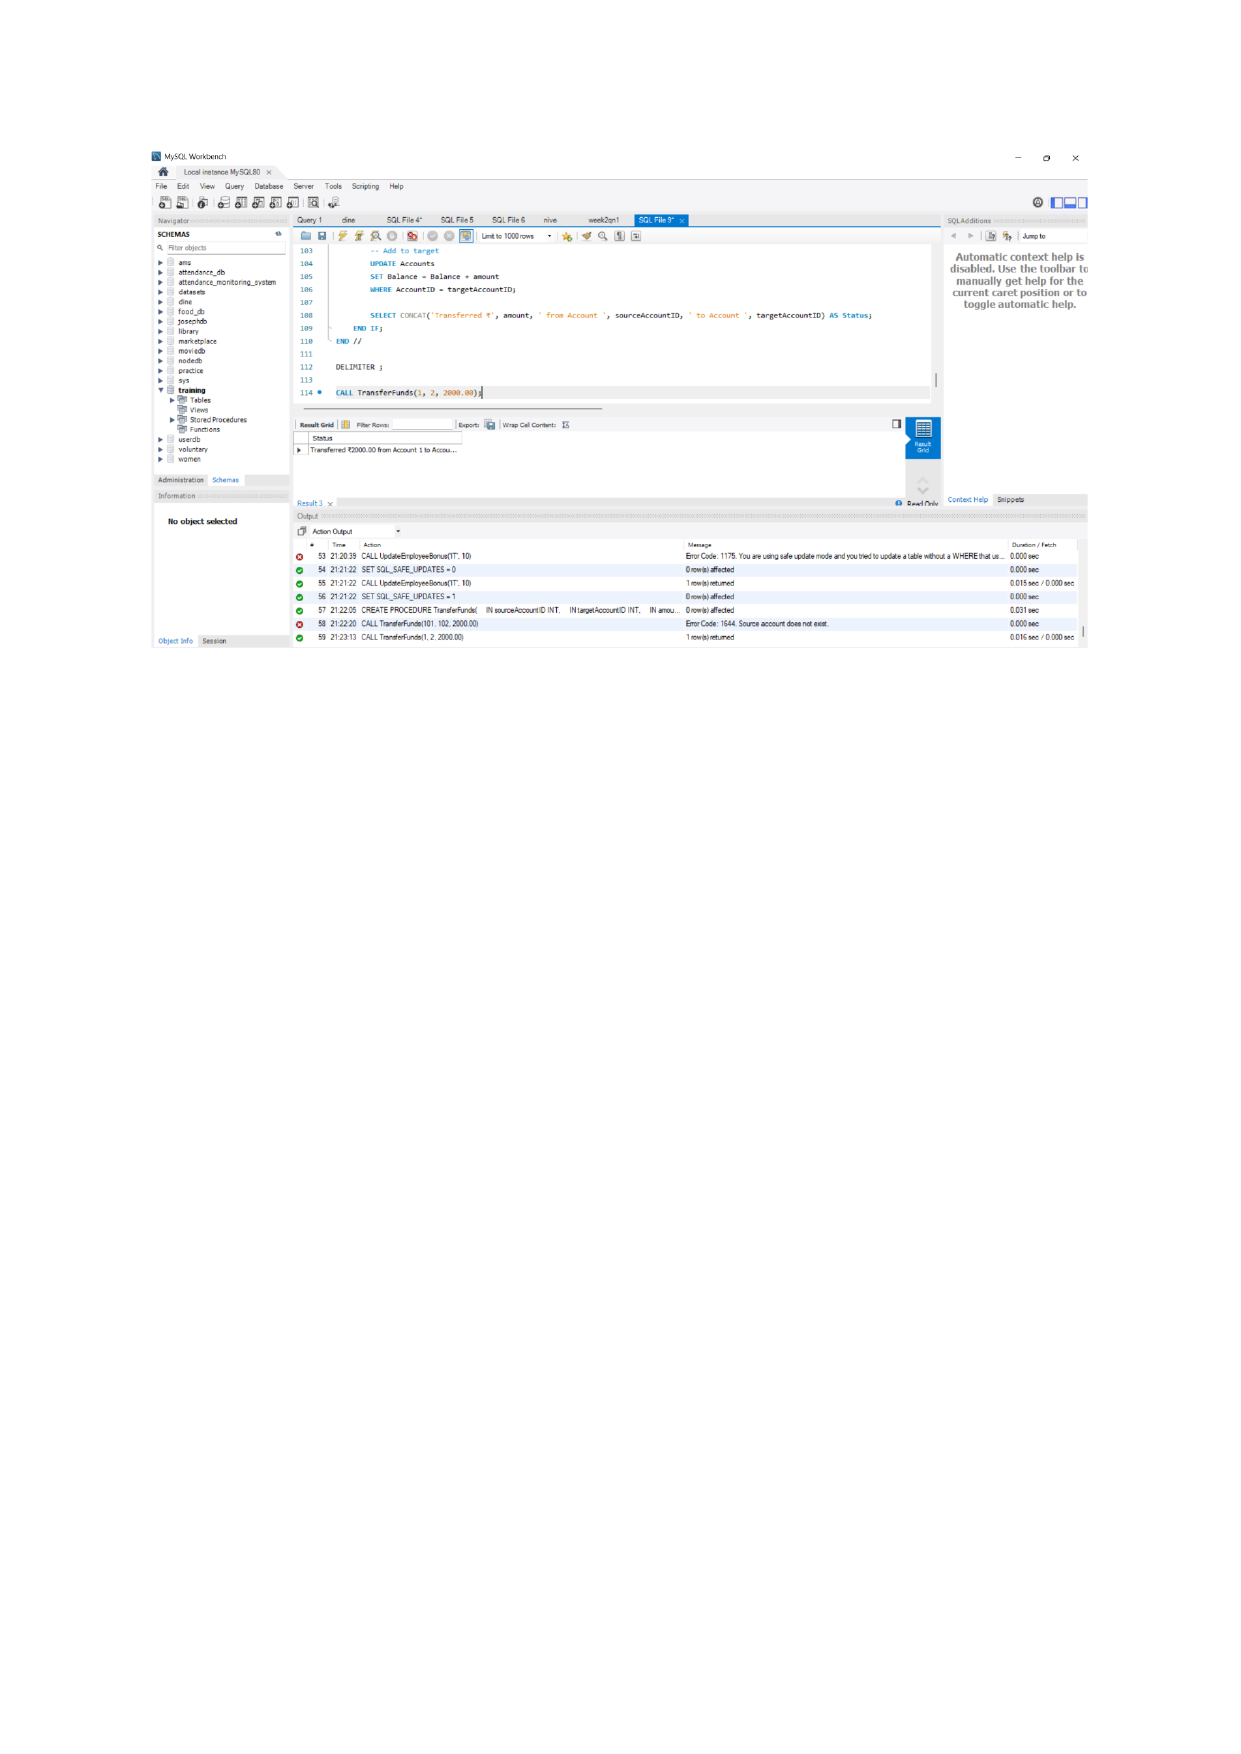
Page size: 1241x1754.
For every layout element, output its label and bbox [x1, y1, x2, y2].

picture [150, 150, 1087, 647]
